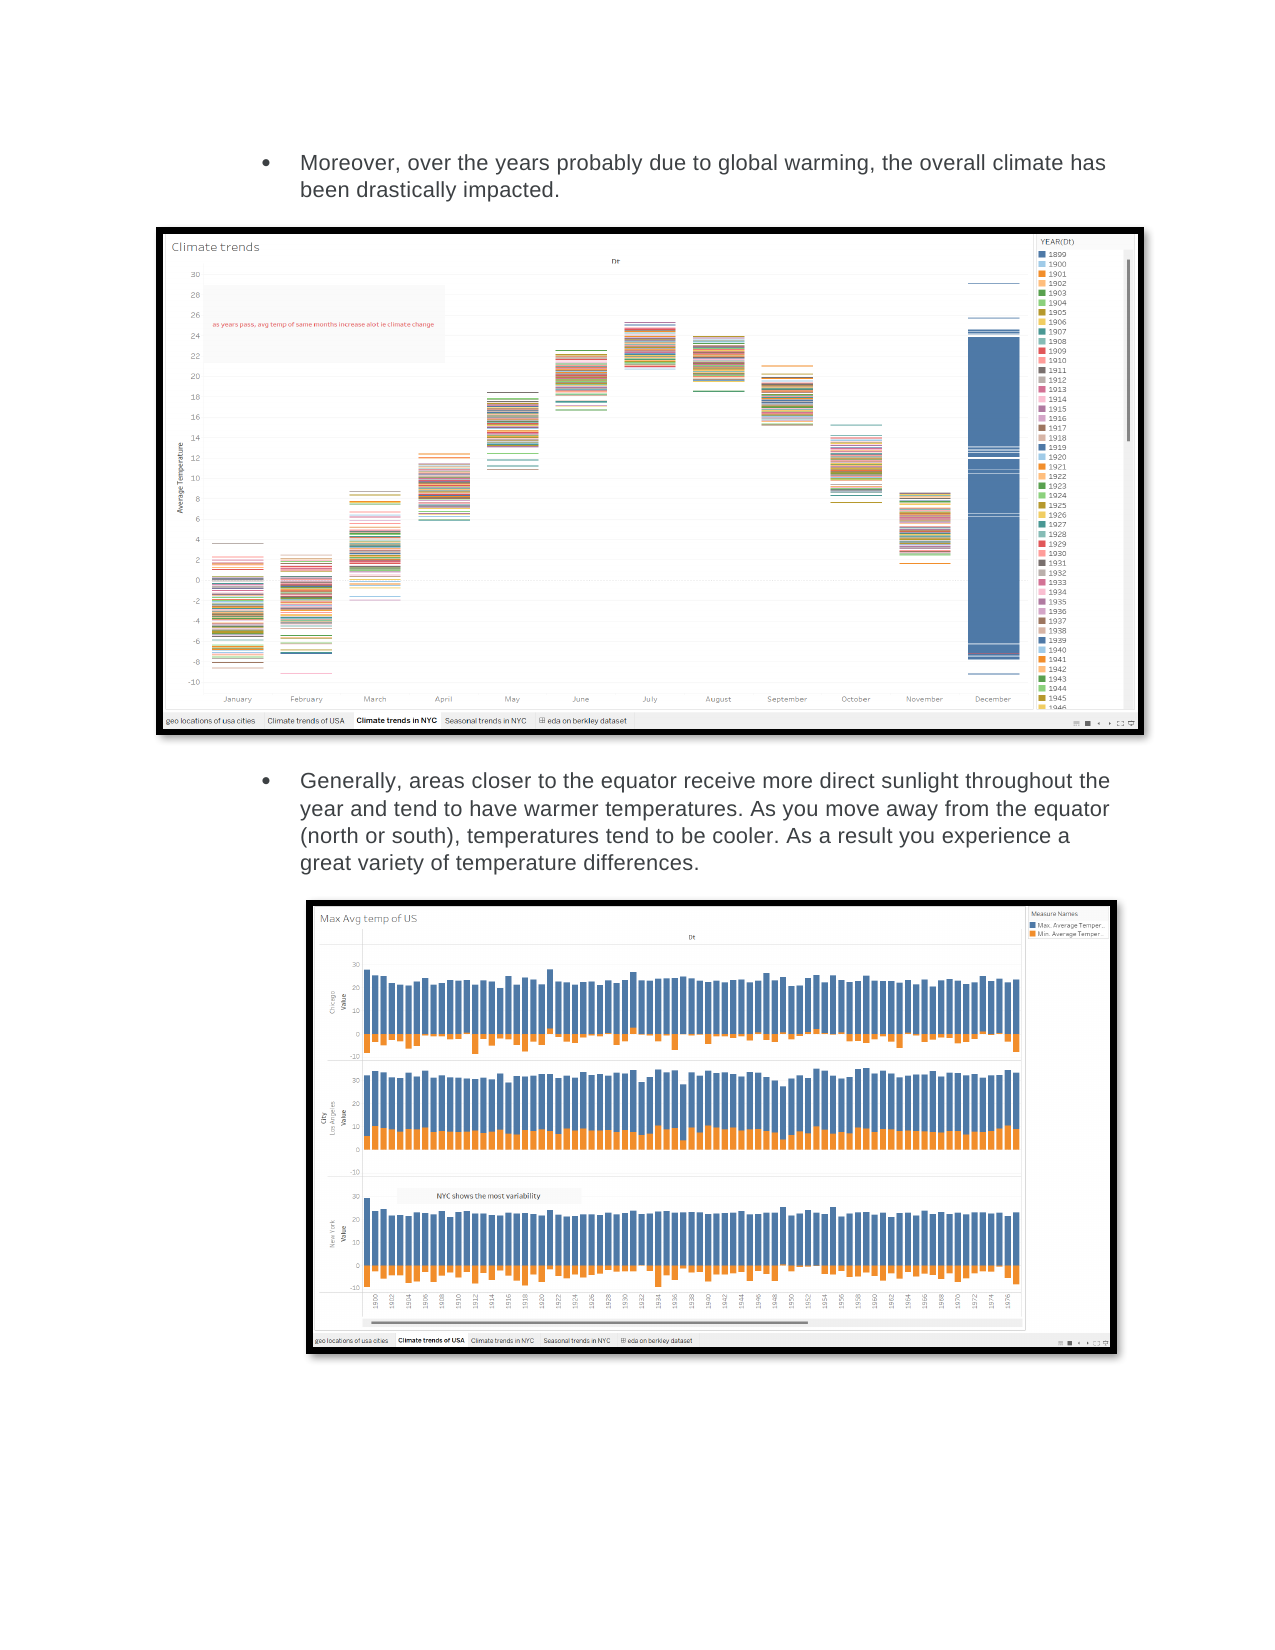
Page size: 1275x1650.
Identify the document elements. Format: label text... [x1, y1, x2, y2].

list Generally, areas closer to the equator receive more direct sunlight throughout the year and tend to have warmer temperatures. As you move away from the equator (north or south), temperatures tend to be cooler. As a result you experience a great variety of temperature differences. [262, 768, 1125, 875]
picture [313, 906, 1110, 1347]
picture [163, 234, 1138, 729]
list Moreover, over the years probably due to global warming, the overall climate has been drastically impacted. [262, 150, 1125, 202]
